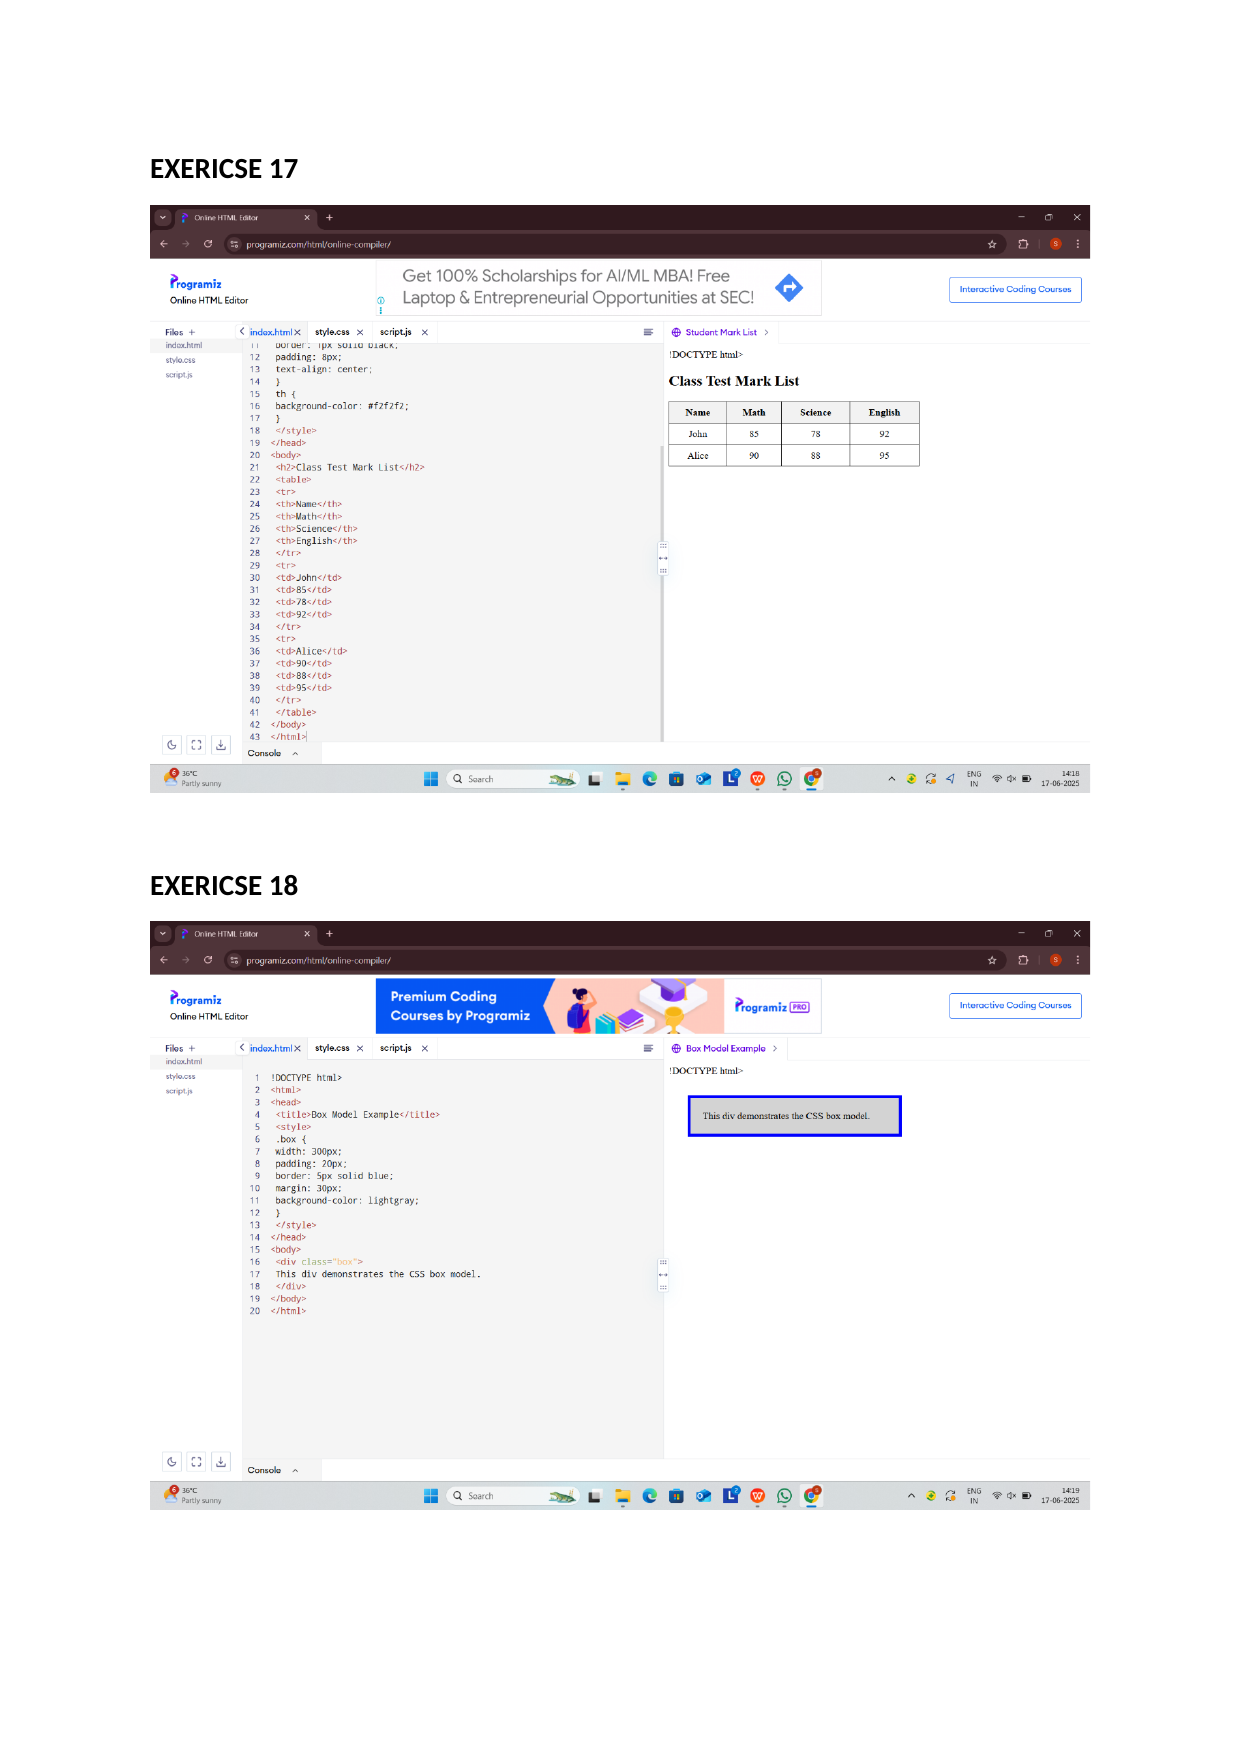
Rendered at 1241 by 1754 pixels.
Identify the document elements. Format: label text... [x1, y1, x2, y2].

picture [150, 921, 1091, 1510]
text EXERICSE 18 [150, 867, 1090, 902]
text EXERICSE 17 [150, 150, 1090, 186]
picture [150, 205, 1091, 793]
